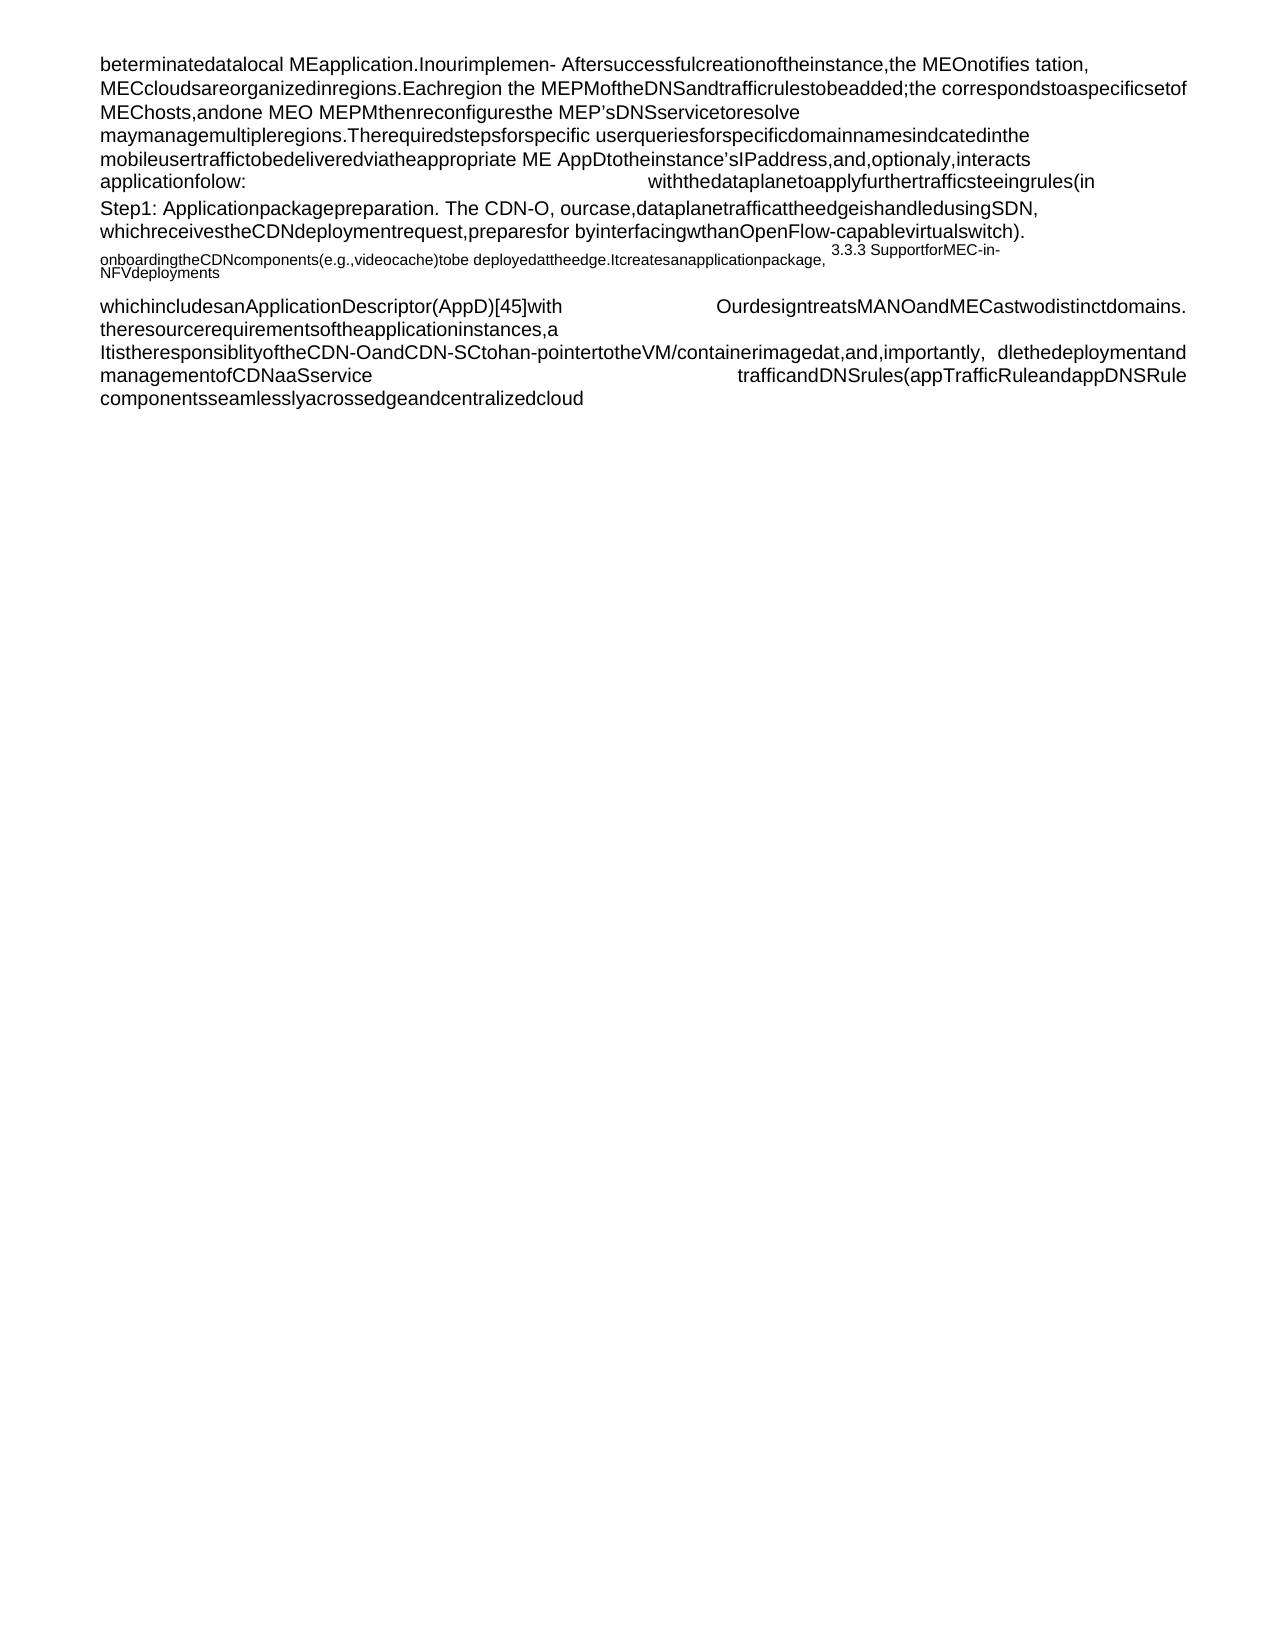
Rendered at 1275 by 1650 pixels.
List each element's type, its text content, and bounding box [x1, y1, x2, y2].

text onboardingtheCDNcomponents(e.g.,videocache)tobe deployedattheedge.Itcreatesanapplicationpackage, 3.3.3 SupportforMEC-in-NFVdeployments [100, 247, 1056, 295]
text Step1: Applicationpackagepreparation. The CDN-O, ourcase,dataplanetrafficattheedgeishandledusingSDN, whichreceivestheCDNdeploymentrequest,preparesfor byinterfacingwthanOpenFlow-capablevirtualswitch). [100, 196, 1183, 243]
text applicationfolow: withthedataplanetoapplyfurthertrafficsteeingrules(in [100, 172, 1189, 192]
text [100, 53, 1189, 171]
text whichincludesanApplicationDescriptor(AppD)[45]with OurdesigntreatsMANOandMECastwodistinctdomains. theresourcerequirementsoftheapplicationinstances,a ItistheresponsiblityoftheCDN-OandCDN-SCtohan-pointertotheVM/containerimagedat,and,importantly, dlethedeploymentand managementofCDNaaSservice trafficandDNSrules(appTrafficRuleandappDNSRule componentsseamlesslyacrossedgeandcentralizedcloud [100, 295, 1187, 409]
